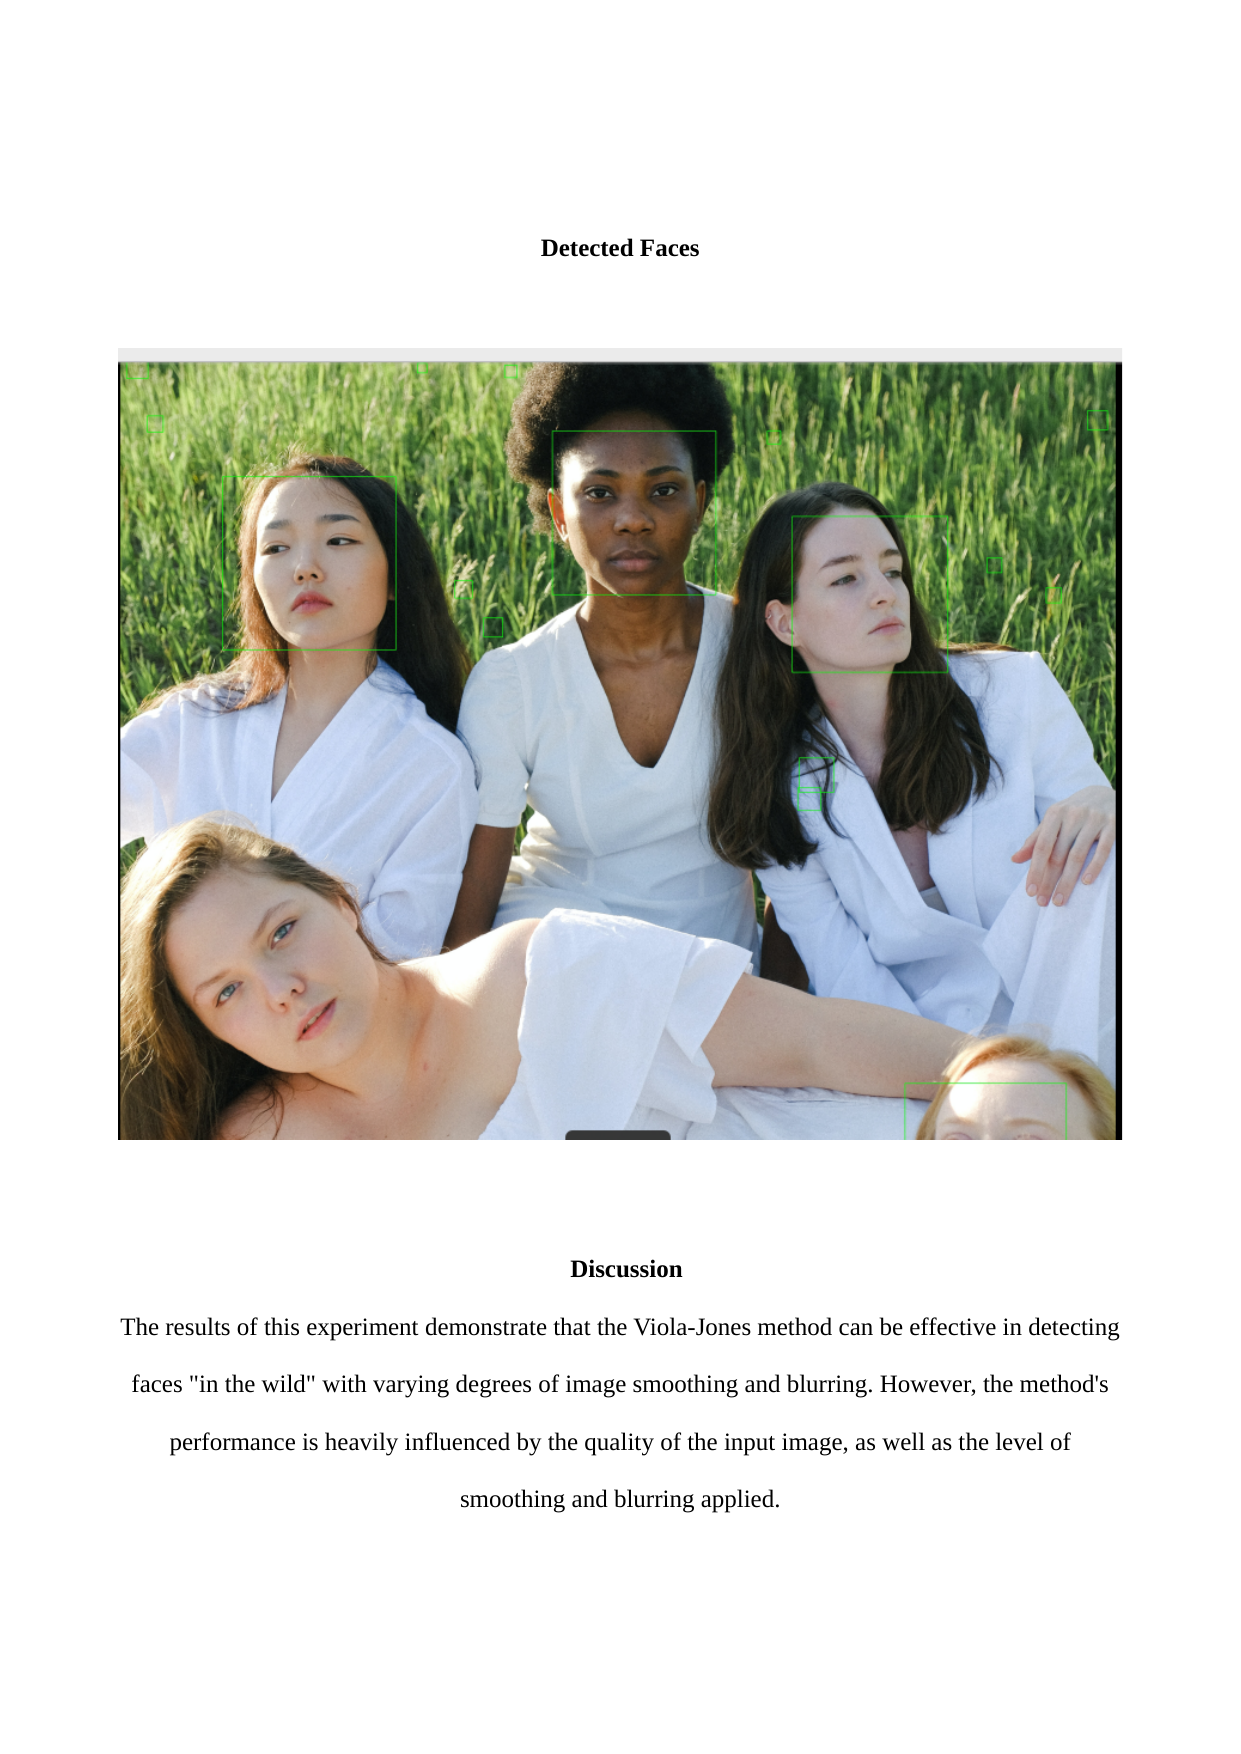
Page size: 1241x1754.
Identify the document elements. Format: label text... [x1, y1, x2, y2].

picture [118, 348, 1123, 1140]
text Detected Faces [118, 233, 1122, 262]
text Discussion [118, 1254, 1122, 1283]
text The results of this experiment demonstrate that the Viola-Jones method can be effective in detecting faces "in the wild" with varying degrees of image smoothing and blurring. However, the method's performance is heavily influenced by the quality of the input image, as well as the level of smoothing and blurring applied. [118, 1312, 1122, 1513]
